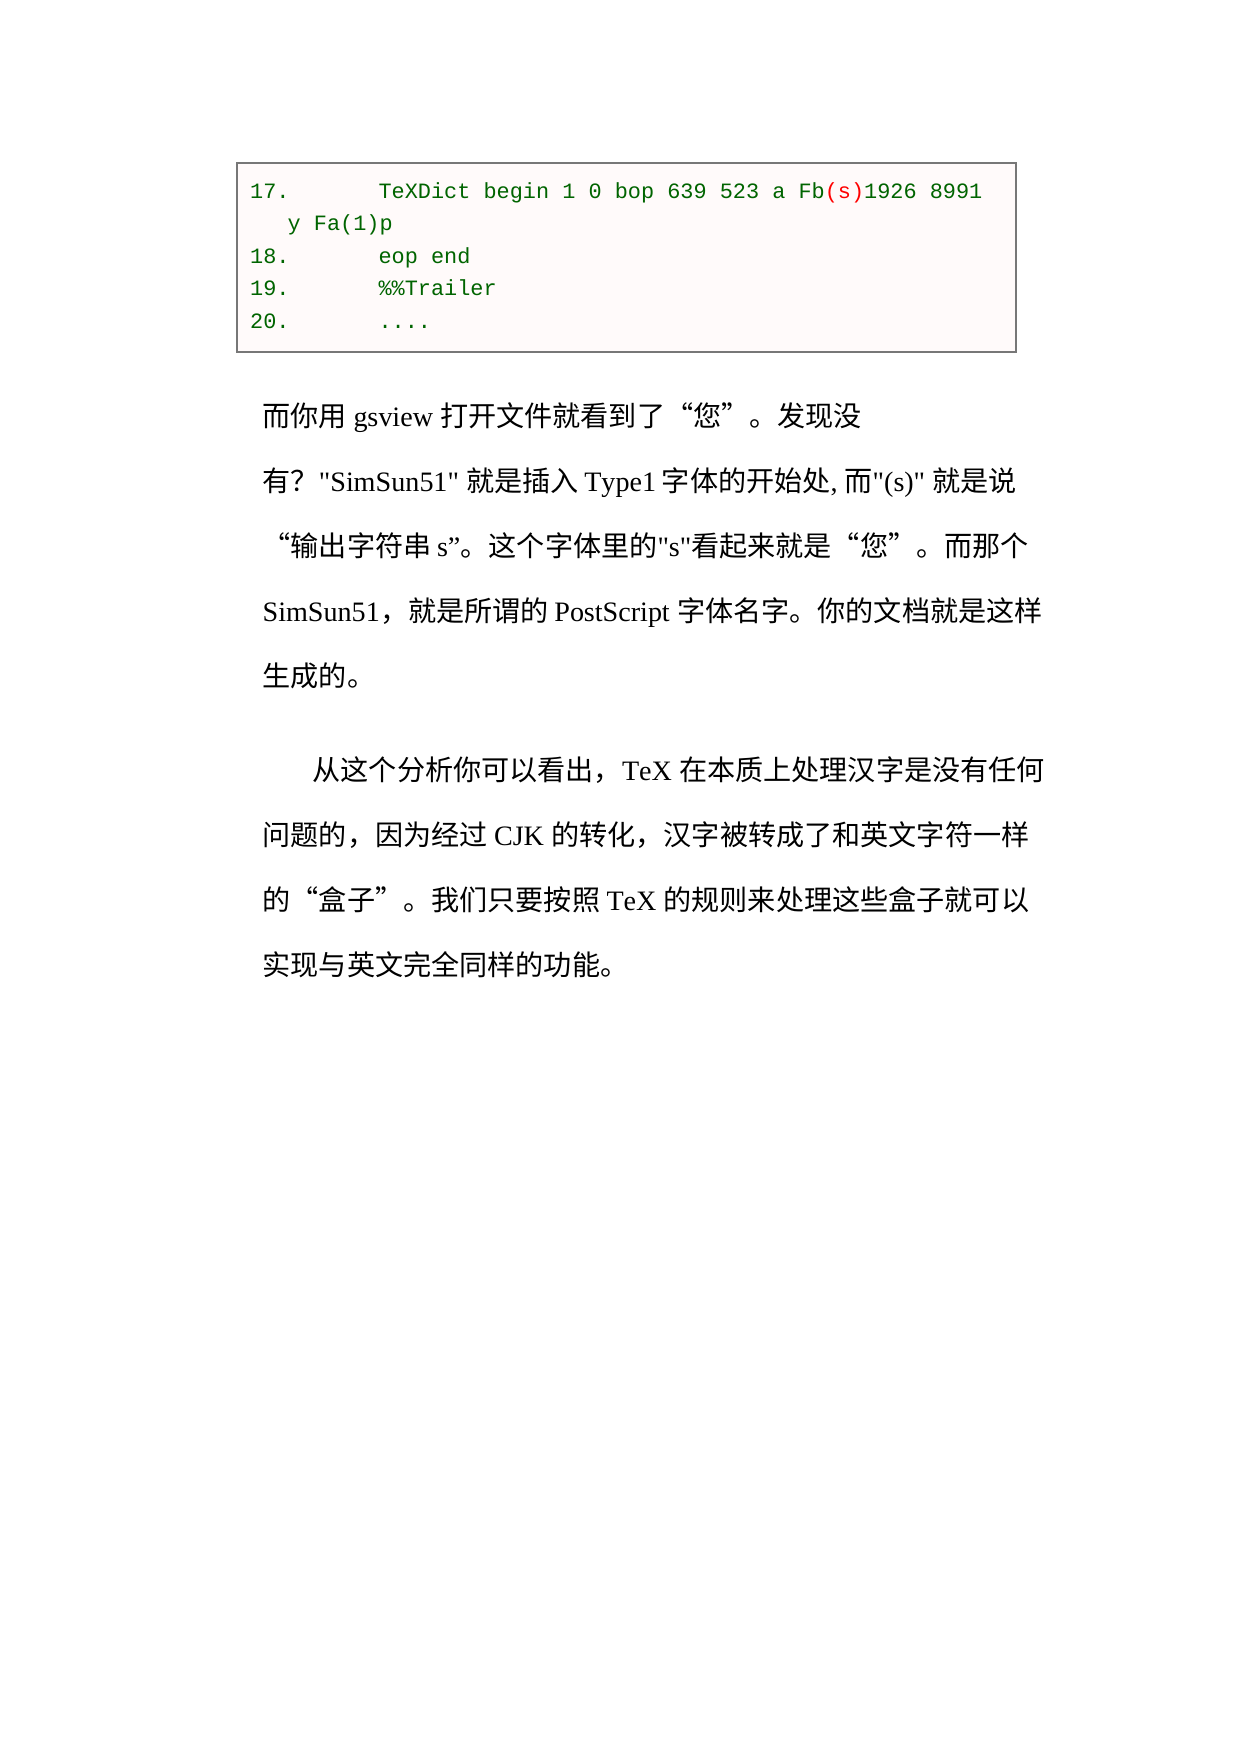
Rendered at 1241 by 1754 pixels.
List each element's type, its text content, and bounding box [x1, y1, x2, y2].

text 而你用 gsview 打开文件就看到了“您”。发现没有？"SimSun51" 就是插入Type1字体的开始处, 而"(s)" 就是说“输出字符串s”。这个字体里的"s"看起来就是“您”。而那个SimSun51，就是所谓的PostScript 字体名字。你的文档就是这样生成的。 [262, 382, 1053, 707]
list eop end [238, 227, 1015, 259]
list TeXDict begin 1 0 bop 639 523 a Fb(s)1926 8991 y Fa(1)p [238, 164, 1015, 227]
text 从这个分析你可以看出，TeX 在本质上处理汉字是没有任何问题的，因为经过 CJK 的转化，汉字被转成了和英文字符一样的“盒子”。我们只要按照 TeX 的规则来处理这些盒子就可以实现与英文完全同样的功能。 [262, 736, 1053, 996]
list .... [238, 292, 1015, 351]
list %%Trailer [238, 259, 1015, 292]
